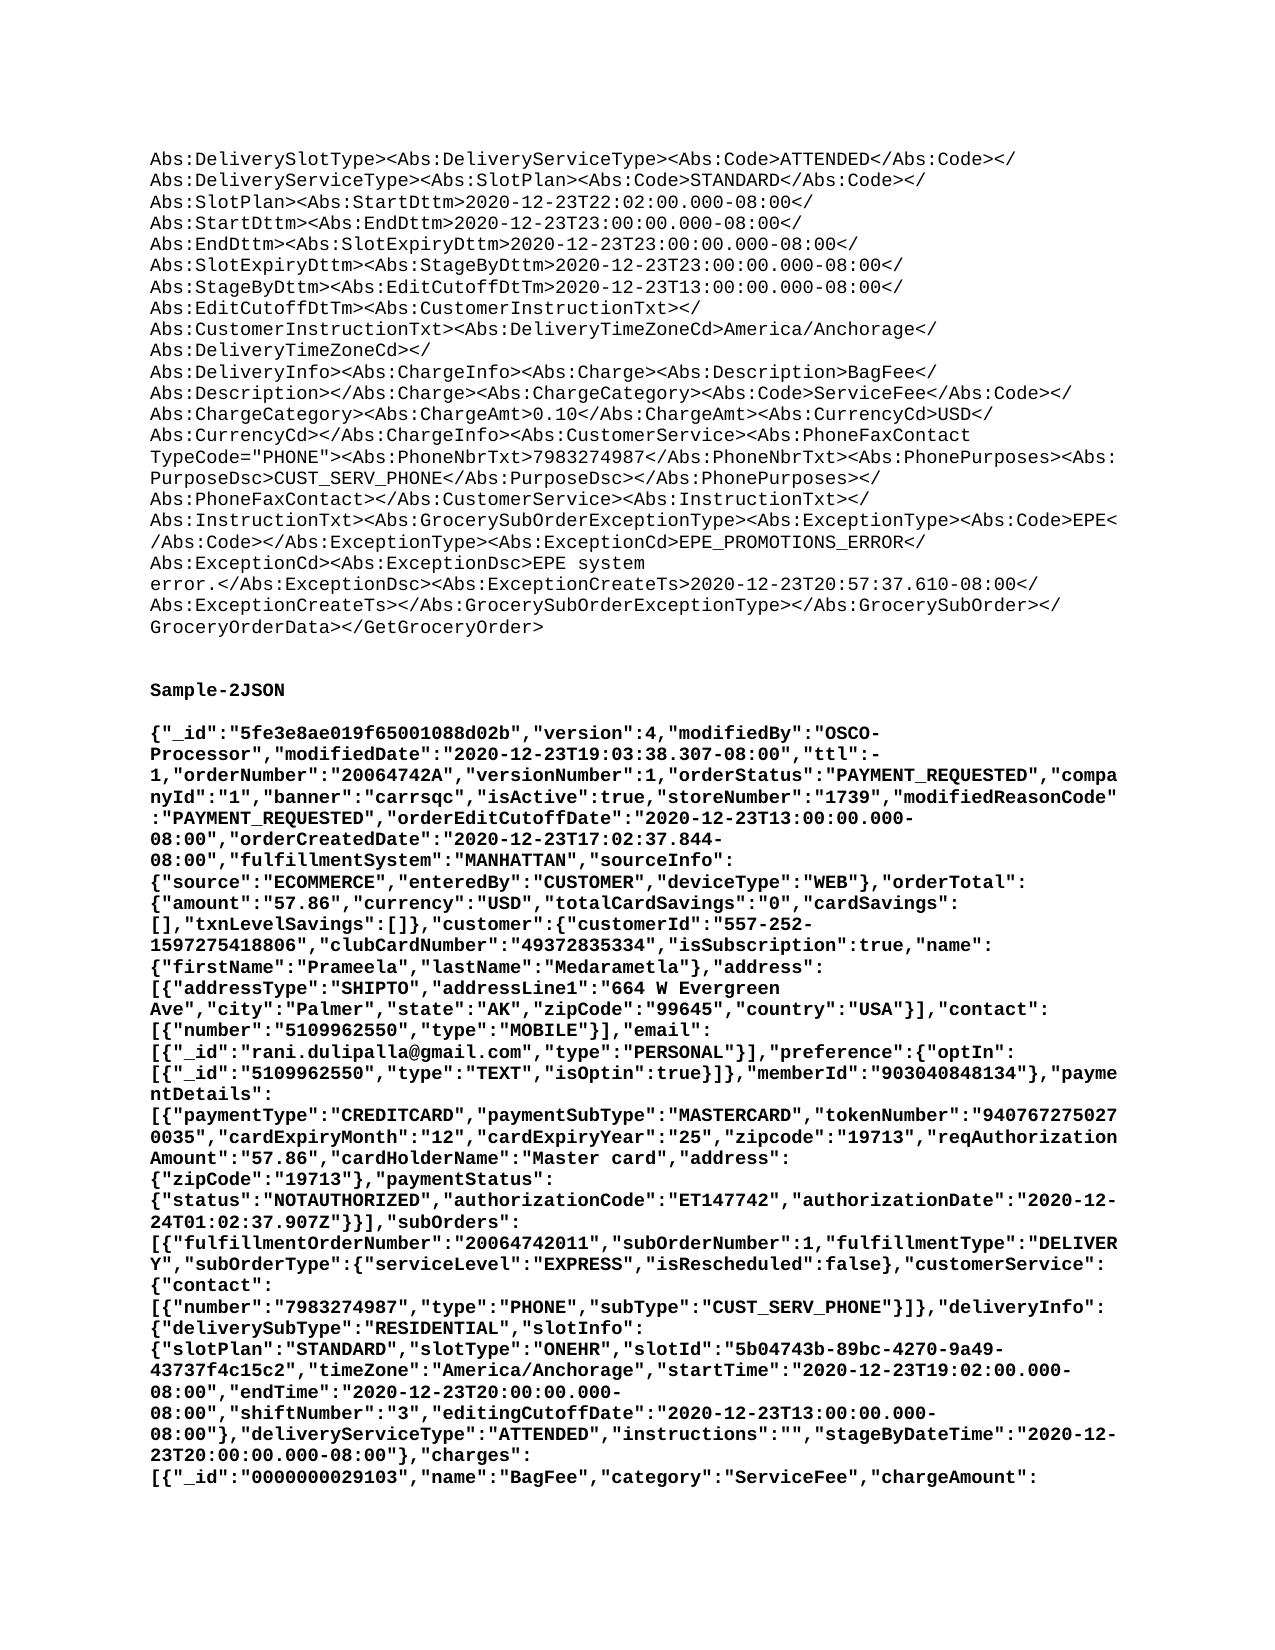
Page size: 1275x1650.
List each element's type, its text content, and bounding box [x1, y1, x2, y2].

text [150, 150, 1125, 639]
text Sample-2JSON [150, 681, 1125, 702]
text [150, 724, 1125, 1489]
